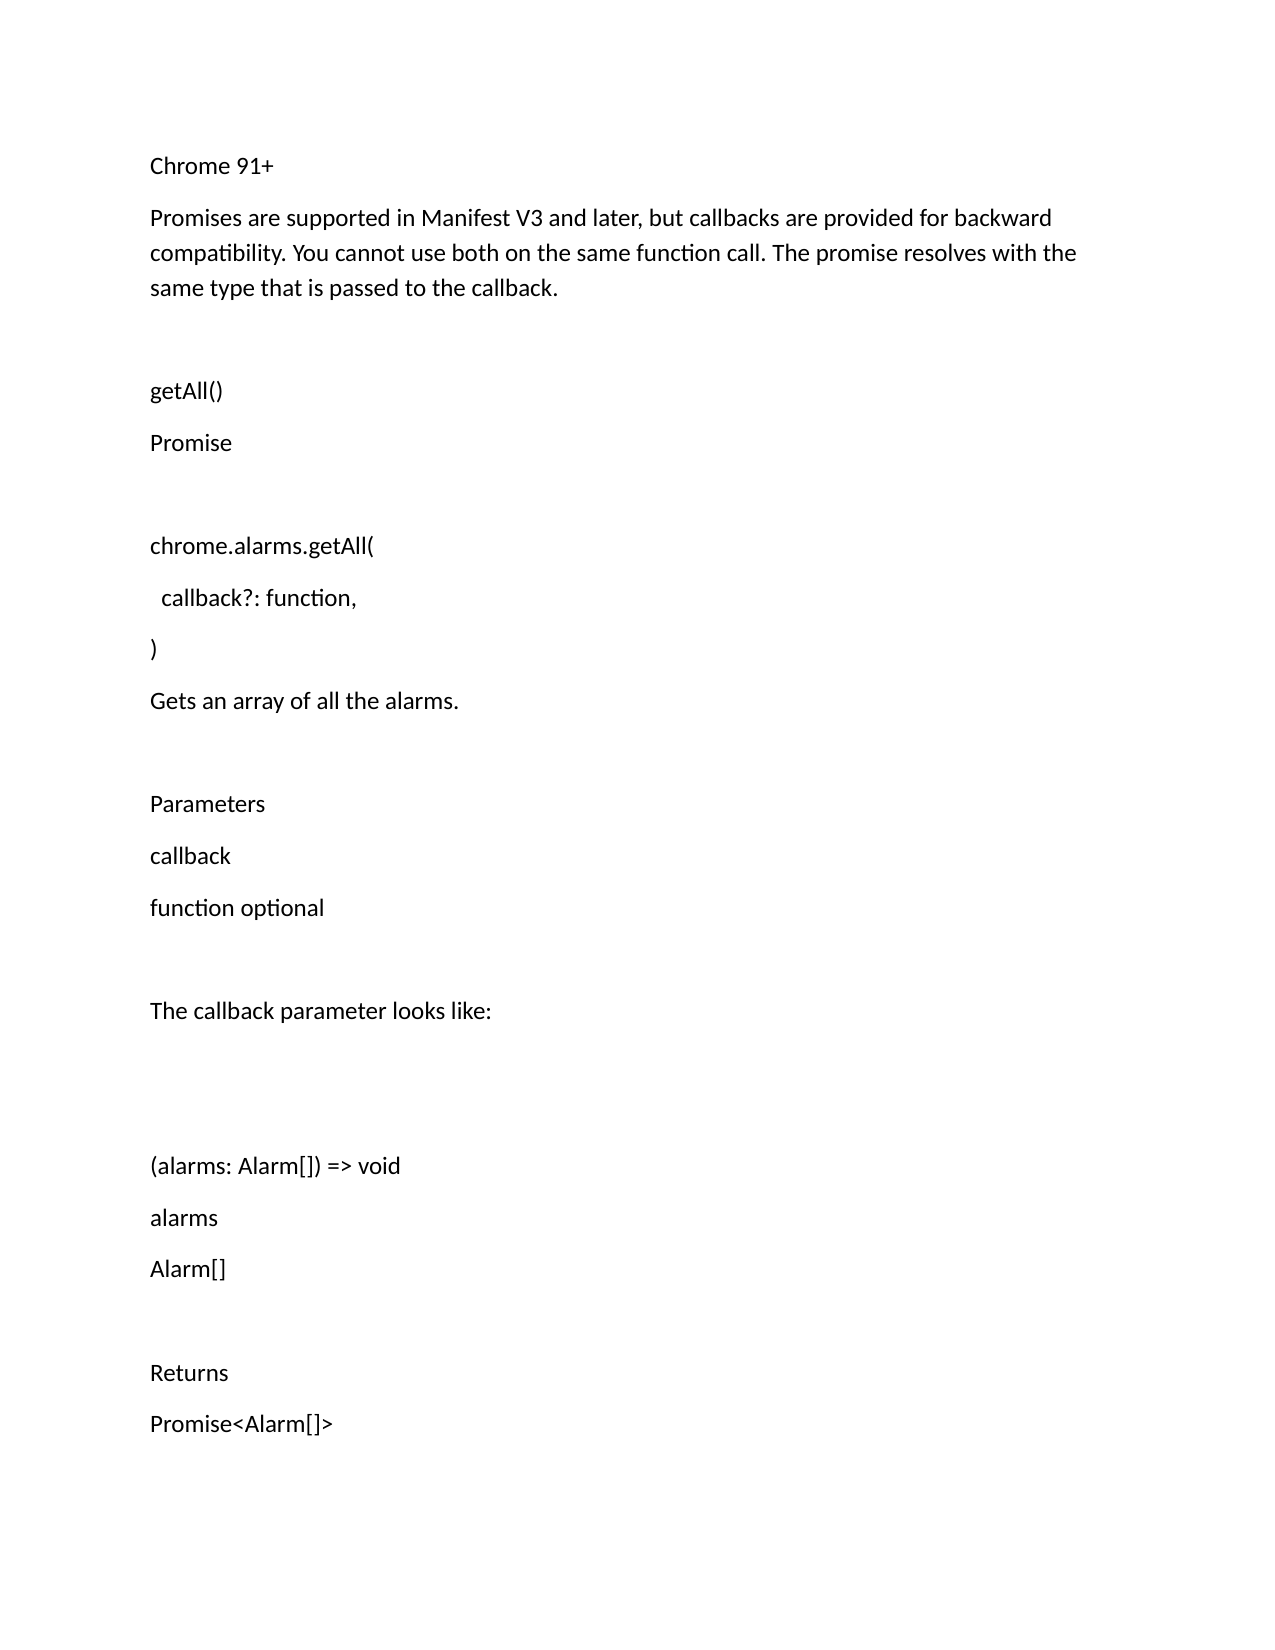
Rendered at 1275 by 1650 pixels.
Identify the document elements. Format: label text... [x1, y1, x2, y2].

text callback?: function, [150, 582, 1125, 612]
text (alarms: Alarm[]) => void [150, 1150, 1125, 1181]
text ) [150, 633, 1125, 664]
text alarms [150, 1202, 1125, 1232]
text Promises are supported in Manifest V3 and later, but callbacks are provided for backward compatibility. You cannot use both on the same function call. The promise resolves with the same type that is passed to the callback. [150, 202, 1125, 302]
text getAll() [150, 375, 1125, 406]
text Promise<Alarm[]> [150, 1408, 1125, 1439]
text Gets an array of all the alarms. [150, 685, 1125, 716]
text Alarm[] [150, 1253, 1125, 1284]
text Chrome 91+ [150, 150, 1125, 181]
text Parameters [150, 788, 1125, 819]
text Promise [150, 427, 1125, 457]
text function optional [150, 892, 1125, 922]
text The callback parameter looks like: [150, 995, 1125, 1026]
text Returns [150, 1357, 1125, 1387]
text chrome.alarms.getAll( [150, 530, 1125, 561]
text callback [150, 840, 1125, 871]
